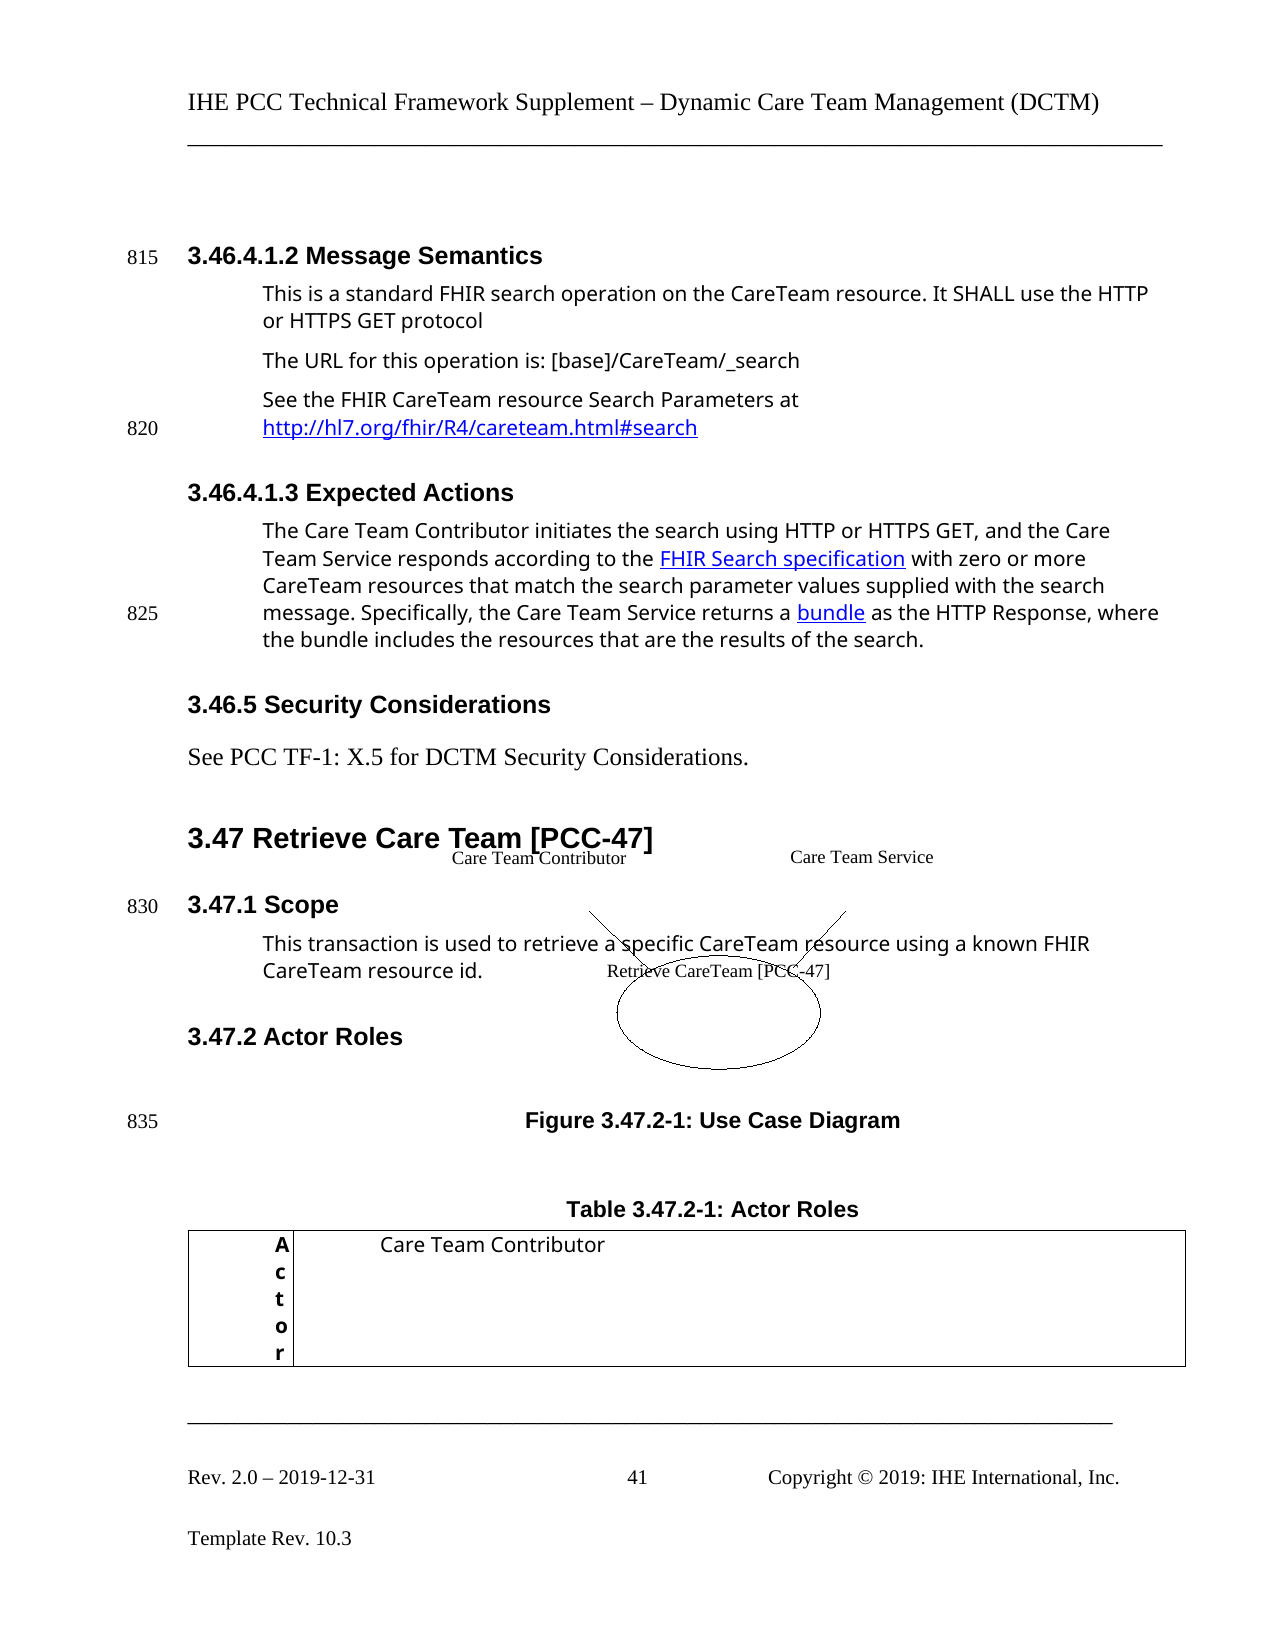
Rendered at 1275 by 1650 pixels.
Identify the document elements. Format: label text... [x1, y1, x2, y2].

text This is a standard FHIR search operation on the CareTeam resource. It SHALL use the HTTP or HTTPS GET protocol [262, 280, 1162, 334]
subtitle 3.47 Retrieve Care Team [PCC-47] [187, 821, 1162, 854]
title Table 3.47.2-1: Actor Roles [262, 1196, 1162, 1223]
text See the FHIR CareTeam resource Search Parameters at http://hl7.org/fhir/R4/careteam.html#search [262, 386, 1162, 440]
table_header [294, 1231, 1185, 1366]
table_header Actor: [189, 1231, 293, 1366]
title Figure 3.47.2-1: Use Case Diagram [262, 1107, 1162, 1134]
subtitle 3.46.4.1.3 Expected Actions [187, 478, 1162, 507]
text The Care Team Contributor initiates the search using HTTP or HTTPS GET, and the Care Team Service responds according to the FHIR Search specification with zero or more CareTeam resources that match the search parameter values supplied with the search message. Specifically, the Care Team Service returns a bundle as the HTTP Response, where the bundle includes the resources that are the results of the search. [262, 517, 1162, 653]
subtitle 3.47.1 Scope [187, 891, 1162, 919]
text See PCC TF-1: X.5 for DCTM Security Considerations. [187, 742, 1162, 771]
subtitle 3.47.2 Actor Roles [187, 1021, 1162, 1050]
text The URL for this operation is: [base]/CareTeam/_search [262, 347, 1162, 374]
subtitle 3.46.4.1.2 Message Semantics [187, 241, 1162, 269]
text This transaction is used to retrieve a specific CareTeam resource using a known FHIR CareTeam resource id. [262, 930, 1162, 984]
subtitle 3.46.5 Security Considerations [187, 690, 1162, 719]
